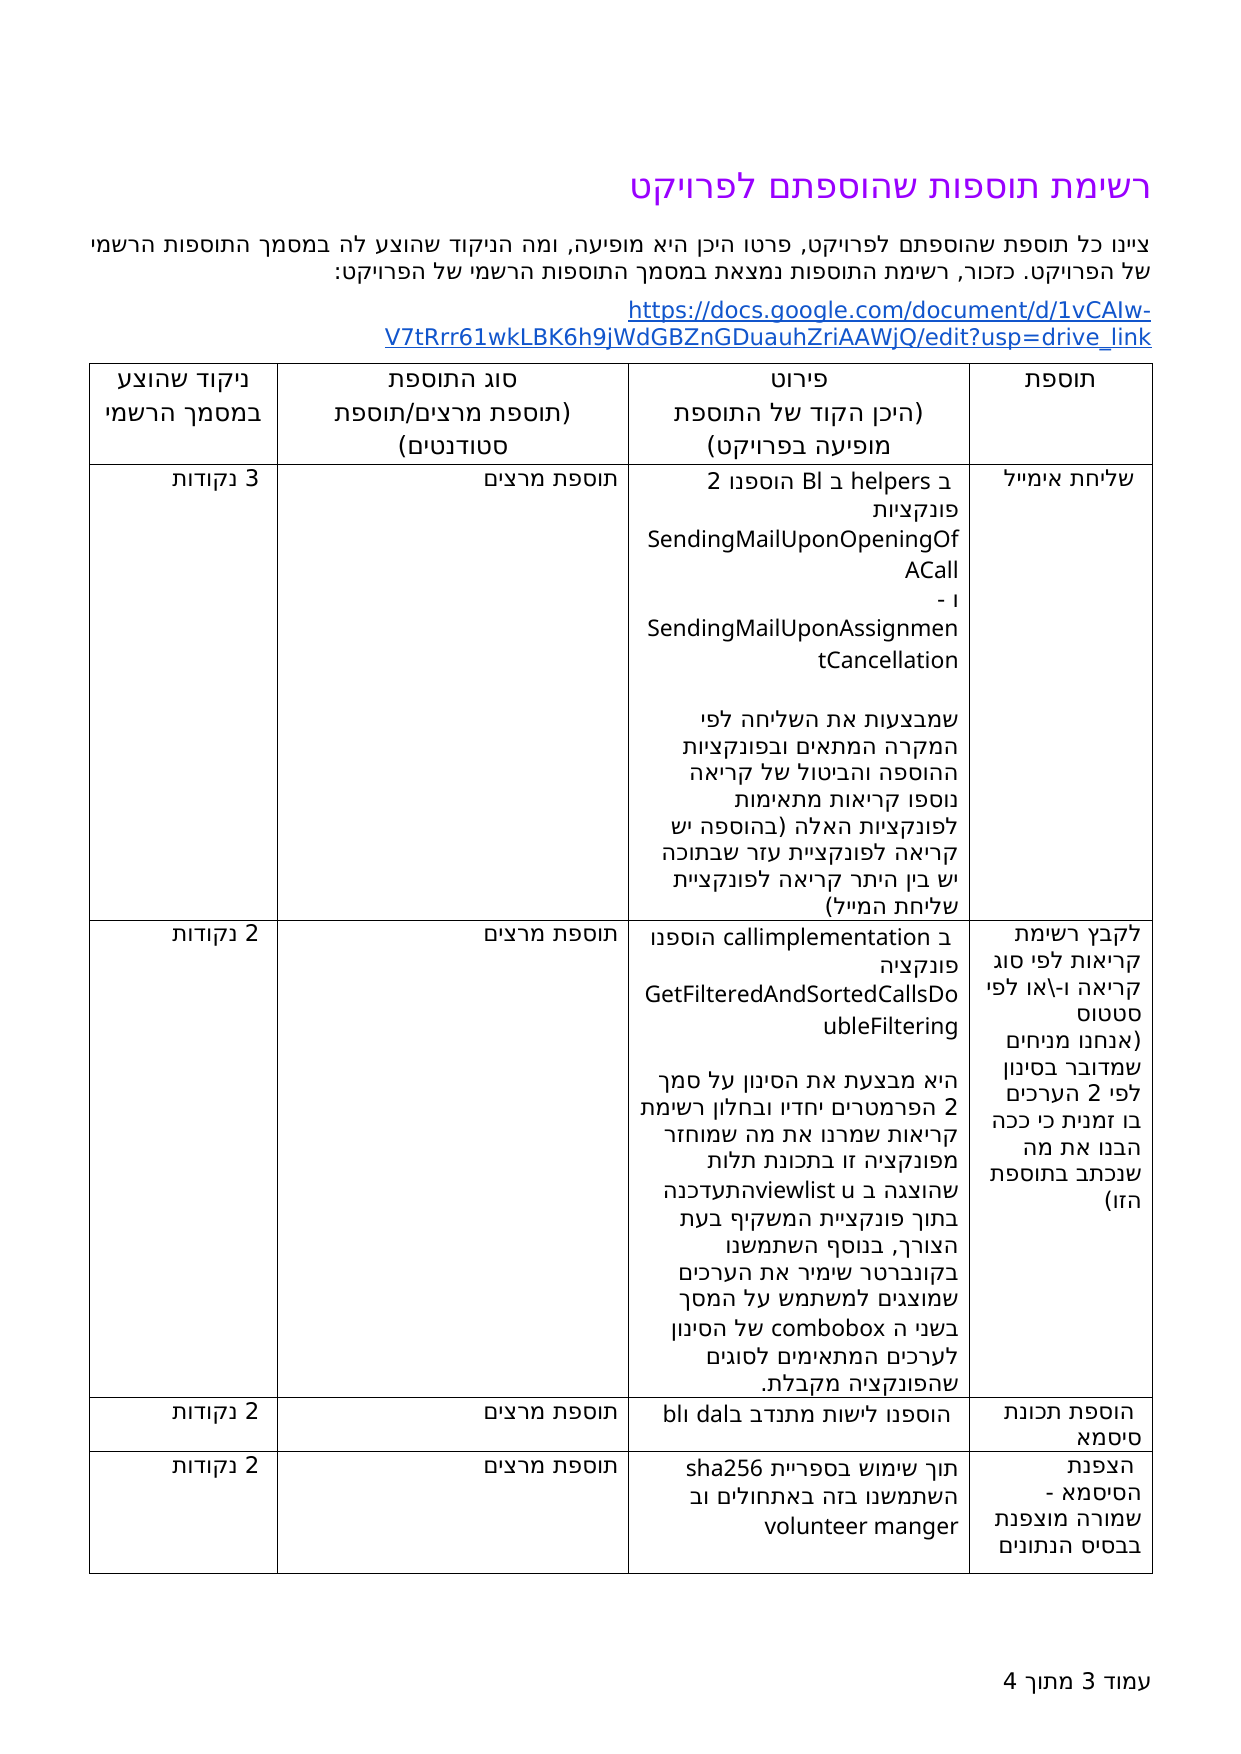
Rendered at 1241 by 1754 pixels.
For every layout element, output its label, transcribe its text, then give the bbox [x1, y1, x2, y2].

table_cell 3 נקודות [90, 465, 277, 919]
table_cell ב callimplementation הוספנו פונקציה GetFilteredAndSortedCallsDoubleFiltering היא מבצעת את הסינון על סמך 2 הפרמטרים יחדיו ובחלון רשימת קריאות שמרנו את מה שמוחזר מפונקציה זו בתכונת תלות שהוצגה ב viewlist uהתעדכנה בתוך פונקציית המשקיף בעת הצורך, בנוסף השתמשנו בקונברטר שימיר את הערכים שמוצגים למשתמש על המסך בשני ה combobox של הסינון לערכים המתאימים לסוגים שהפונקציה מקבלת. [629, 921, 969, 1397]
table_cell שליחת אימייל [970, 465, 1152, 919]
table_header ניקוד שהוצע במסמך הרשמי [90, 364, 277, 464]
table_cell תוספת מרצים [278, 465, 628, 919]
table_cell לקבץ רשימת קריאות לפי סוג קריאה ו-\או לפי סטטוס (אנחנו מניחים שמדובר בסינון לפי 2 הערכים בו זמנית כי ככה הבנו את מה שנכתב בתוספת הזו) [970, 921, 1152, 1397]
table_cell תוספת מרצים [278, 1398, 628, 1451]
table_header תוספת [970, 364, 1152, 464]
table_header פירוט (היכן הקוד של התוספת מופיעה בפרויקט) [629, 364, 969, 464]
table_cell תוספת מרצים [278, 1452, 628, 1573]
table_header סוג התוספת (תוספת מרצים/תוספת סטודנטים) [278, 364, 628, 464]
text https://docs.google.com/document/d/1vCAIw-V7tRrr61wkLBK6h9jWdGBZnGDuauhZriAAWjQ/edit?usp=drive_link [89, 297, 1152, 351]
table_cell 2 נקודות [90, 921, 277, 1397]
table_cell הוספנו לישות מתנדב בdal וbl [629, 1398, 969, 1451]
subtitle רשימת תוספות שהוספתם לפרויקט [89, 165, 1152, 206]
table_cell תוך שימוש בספריית sha256 השתמשנו בזה באתחולים ובvolunteer manger [629, 1452, 969, 1573]
table_cell ב helpers ב Bl הוספנו 2 פונקציות SendingMailUponOpeningOfACall ו -SendingMailUponAssignmentCancellation שמבצעות את השליחה לפי המקרה המתאים ובפונקציות ההוספה והביטול של קריאה נוספו קריאות מתאימות לפונקציות האלה (בהוספה יש קריאה לפונקציית עזר שבתוכה יש בין היתר קריאה לפונקציית שליחת המייל) [629, 465, 969, 919]
table_cell 2 נקודות [90, 1452, 277, 1573]
table_cell הצפנת הסיסמא - שמורה מוצפנת בבסיס הנתונים [970, 1452, 1152, 1573]
table_cell תוספת מרצים [278, 921, 628, 1397]
text ציינו כל תוספת שהוספתם לפרויקט, פרטו היכן היא מופיעה, ומה הניקוד שהוצע לה במסמך התוספות הרשמי של הפרויקט. כזכור, רשימת התוספות נמצאת במסמך התוספות הרשמי של הפרויקט: [89, 231, 1152, 285]
table_cell הוספת תכונת סיסמא [970, 1398, 1152, 1451]
table_cell 2 נקודות [90, 1398, 277, 1451]
